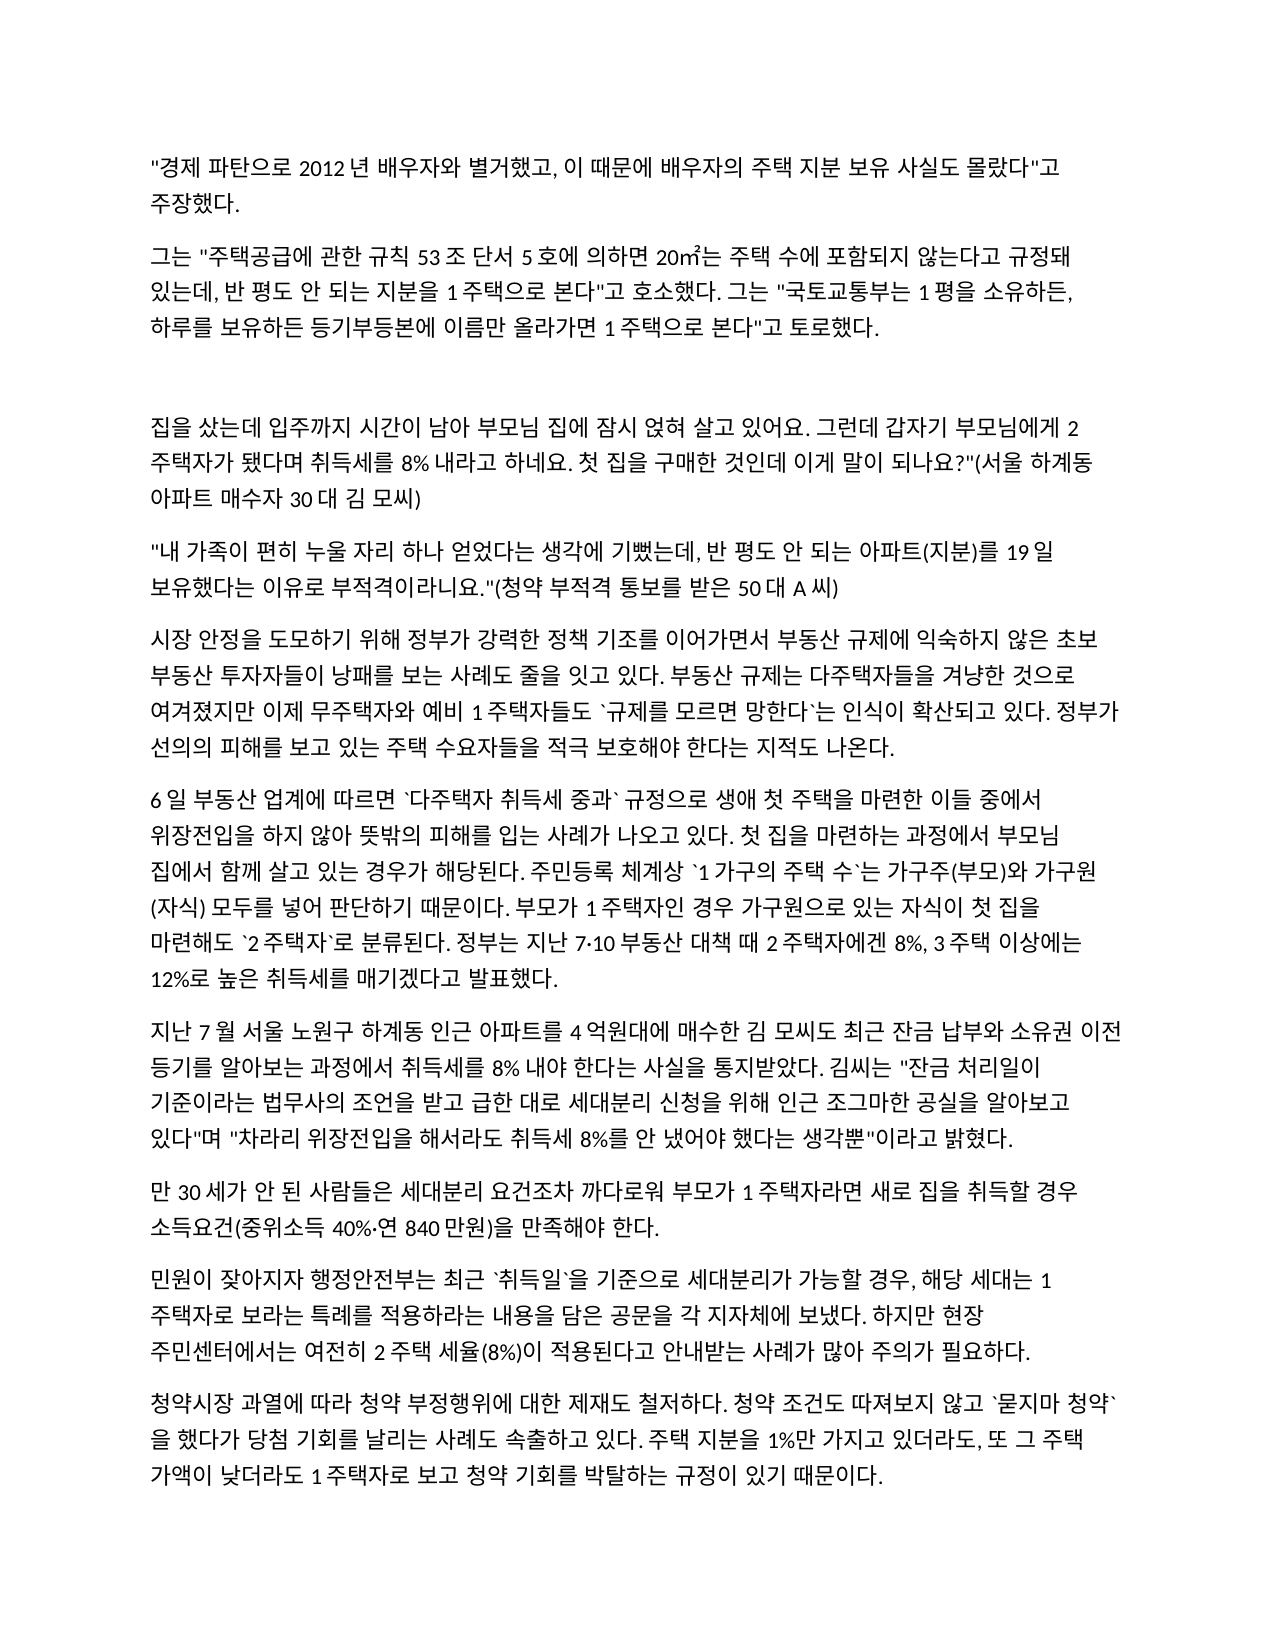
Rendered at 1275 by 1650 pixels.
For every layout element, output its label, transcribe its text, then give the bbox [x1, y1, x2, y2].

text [150, 150, 1125, 219]
text 청약시장 과열에 따라 청약 부정행위에 대한 제재도 철저하다. 청약 조건도 따져보지 않고 `묻지마 청약`을 했다가 당첨 기회를 날리는 사례도 속출하고 있다. 주택 지분을 1%만 가지고 있더라도, 또 그 주택 가액이 낮더라도 1주택자로 보고 청약 기회를 박탈하는 규정이 있기 때문이다. [150, 1386, 1125, 1491]
text 그는 "주택공급에 관한 규칙 53조 단서 5호에 의하면 20㎡는 주택 수에 포함되지 않는다고 규정돼 있는데, 반 평도 안 되는 지분을 1주택으로 본다"고 호소했다. 그는 "국토교통부는 1평을 소유하든, 하루를 보유하든 등기부등본에 이름만 올라가면 1주택으로 본다"고 토로했다. [150, 238, 1125, 343]
text 민원이 잦아지자 행정안전부는 최근 `취득일`을 기준으로 세대분리가 가능할 경우, 해당 세대는 1주택자로 보라는 특례를 적용하라는 내용을 담은 공문을 각 지자체에 보냈다. 하지만 현장 주민센터에서는 여전히 2주택 세율(8%)이 적용된다고 안내받는 사례가 많아 주의가 필요하다. [150, 1262, 1125, 1367]
text 집을 샀는데 입주까지 시간이 남아 부모님 집에 잠시 얹혀 살고 있어요. 그런데 갑자기 부모님에게 2주택자가 됐다며 취득세를 8% 내라고 하네요. 첫 집을 구매한 것인데 이게 말이 되나요?"(서울 하계동 아파트 매수자 30대 김 모씨) [150, 409, 1125, 514]
text 지난 7월 서울 노원구 하계동 인근 아파트를 4억원대에 매수한 김 모씨도 최근 잔금 납부와 소유권 이전 등기를 알아보는 과정에서 취득세를 8% 내야 한다는 사실을 통지받았다. 김씨는 "잔금 처리일이 기준이라는 법무사의 조언을 받고 급한 대로 세대분리 신청을 위해 인근 조그마한 공실을 알아보고 있다"며 "차라리 위장전입을 해서라도 취득세 8%를 안 냈어야 했다는 생각뿐"이라고 밝혔다. [150, 1013, 1125, 1154]
text "내 가족이 편히 누울 자리 하나 얻었다는 생각에 기뻤는데, 반 평도 안 되는 아파트(지분)를 19일 보유했다는 이유로 부적격이라니요."(청약 부적격 통보를 받은 50대 A씨) [150, 533, 1125, 603]
text 만 30세가 안 된 사람들은 세대분리 요건조차 까다로워 부모가 1주택자라면 새로 집을 취득할 경우 소득요건(중위소득 40%·연 840만원)을 만족해야 한다. [150, 1173, 1125, 1243]
text 시장 안정을 도모하기 위해 정부가 강력한 정책 기조를 이어가면서 부동산 규제에 익숙하지 않은 초보 부동산 투자자들이 낭패를 보는 사례도 줄을 잇고 있다. 부동산 규제는 다주택자들을 겨냥한 것으로 여겨졌지만 이제 무주택자와 예비 1주택자들도 `규제를 모르면 망한다`는 인식이 확산되고 있다. 정부가 선의의 피해를 보고 있는 주택 수요자들을 적극 보호해야 한다는 지적도 나온다. [150, 622, 1125, 763]
text 6일 부동산 업계에 따르면 `다주택자 취득세 중과` 규정으로 생애 첫 주택을 마련한 이들 중에서 위장전입을 하지 않아 뜻밖의 피해를 입는 사례가 나오고 있다. 첫 집을 마련하는 과정에서 부모님 집에서 함께 살고 있는 경우가 해당된다. 주민등록 체계상 `1가구의 주택 수`는 가구주(부모)와 가구원(자식) 모두를 넣어 판단하기 때문이다. 부모가 1주택자인 경우 가구원으로 있는 자식이 첫 집을 마련해도 `2주택자`로 분류된다. 정부는 지난 7·10 부동산 대책 때 2주택자에겐 8%, 3주택 이상에는 12%로 높은 취득세를 매기겠다고 발표했다. [150, 782, 1125, 994]
